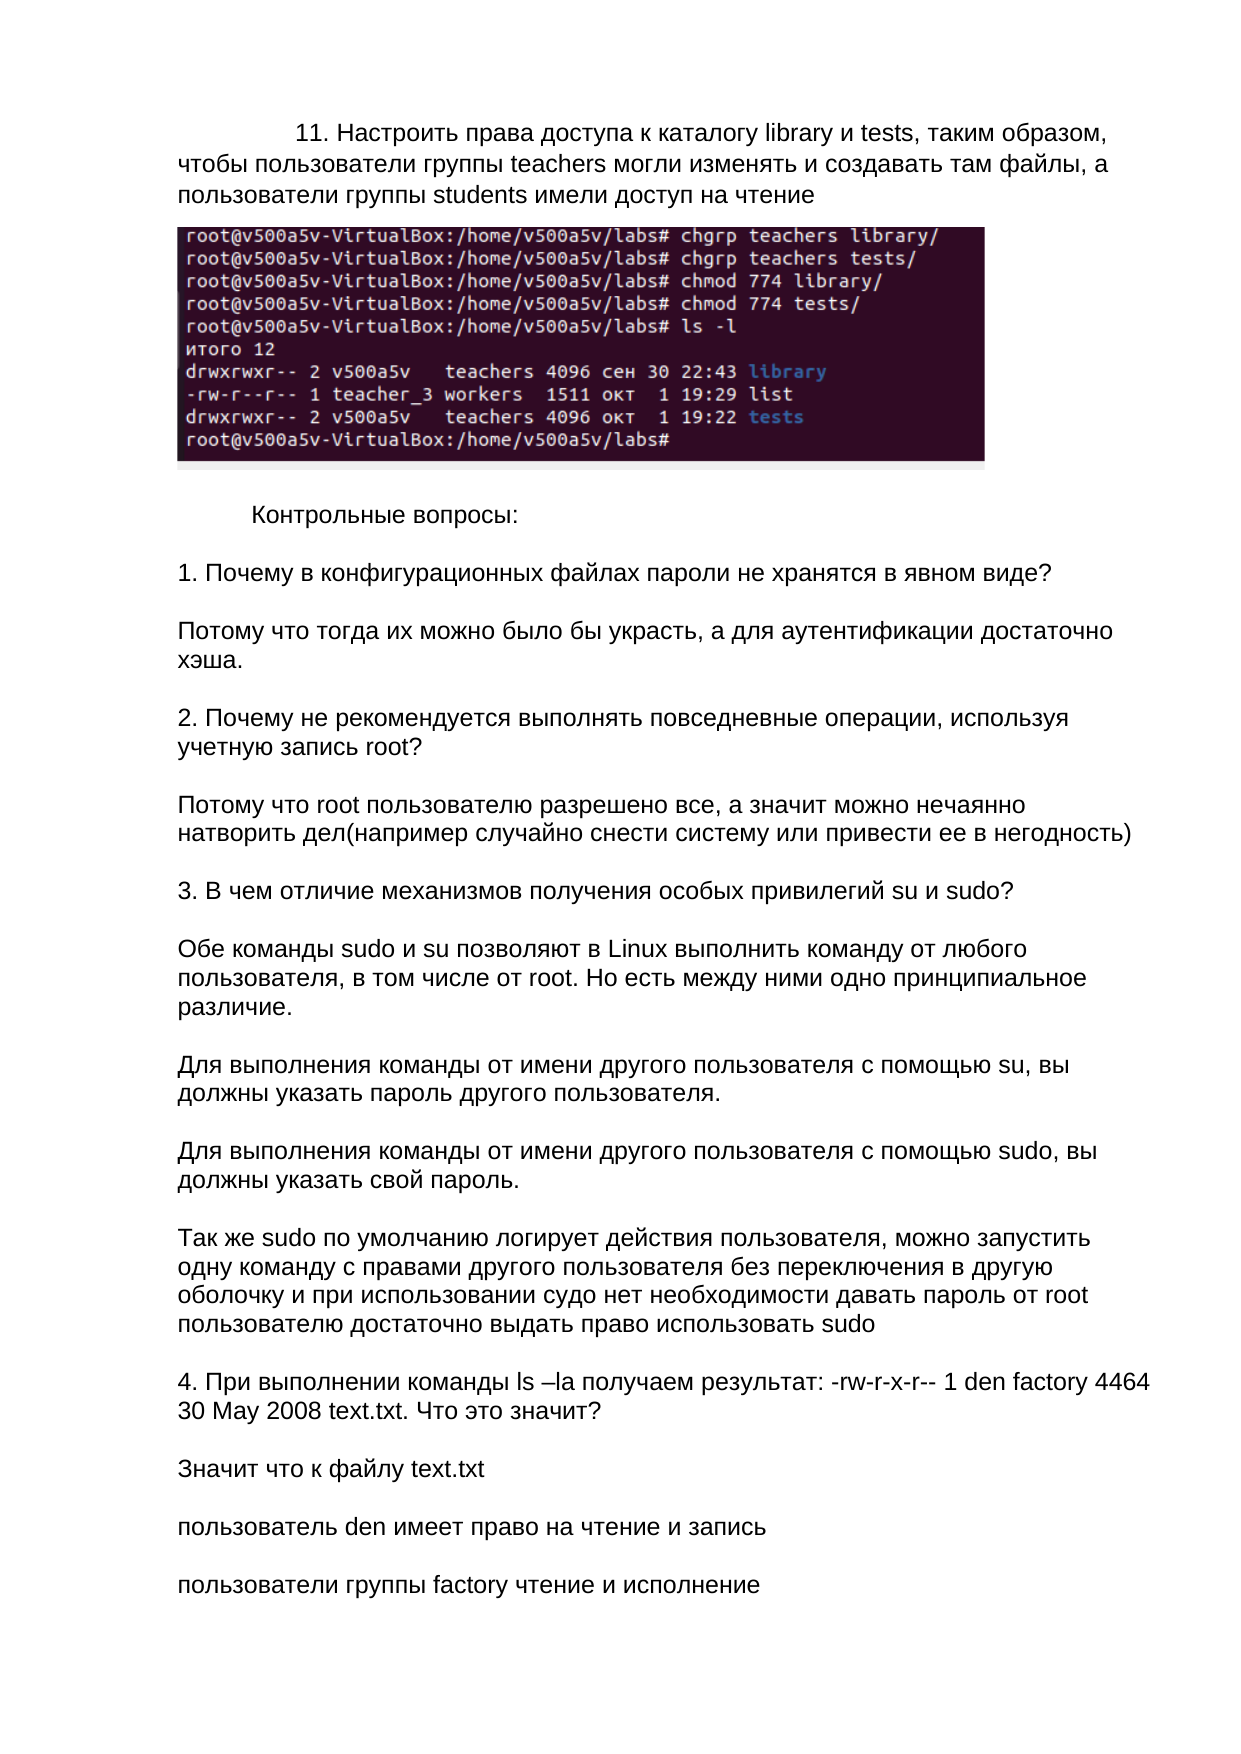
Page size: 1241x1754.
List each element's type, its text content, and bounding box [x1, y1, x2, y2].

text пользователи группы factory чтение и исполнение [177, 1570, 1152, 1598]
text 11. Настроить права доступа к каталогу library и tests, таким образом, чтобы пользователи группы teachers могли изменять и создавать там файлы, а пользователи группы students имели доступ на чтение [177, 118, 1152, 209]
text Контрольные вопросы: [177, 501, 1152, 529]
text Для выполнения команды от имени другого пользователя с помощью su, вы должны указать пароль другого пользователя. [177, 1050, 1152, 1107]
picture [177, 227, 985, 470]
text Потому что root пользователю разрешено все, а значит можно нечаянно натворить дел(например случайно снести систему или привести ее в негодность) [177, 790, 1152, 847]
text 4. При выполнении команды ls –la получаем результат: -rw-r-x-r-- 1 den factory 4464 30 May 2008 text.txt. Что это значит? [177, 1367, 1152, 1425]
text Значит что к файлу text.txt [177, 1454, 1152, 1483]
text Обе команды sudo и su позволяют в Linux выполнить команду от любого пользователя, в том числе от root. Но есть между ними одно принципиальное различие. [177, 934, 1152, 1021]
text Так же sudo по умолчанию логирует действия пользователя, можно запустить одну команду с правами другого пользователя без переключения в другую оболочку и при использовании судо нет необходимости давать пароль от root пользователю достаточно выдать право использовать sudo [177, 1223, 1152, 1338]
text 2. Почему не рекомендуется выполнять повседневные операции, используя учетную запись root? [177, 703, 1152, 761]
text пользователь den имеет право на чтение и запись [177, 1512, 1152, 1541]
text Потому что тогда их можно было бы украсть, а для аутентификации достаточно хэша. [177, 616, 1152, 674]
text 1. Почему в конфигурационных файлах пароли не хранятся в явном виде? [177, 558, 1152, 587]
text 3. В чем отличие механизмов получения особых привилегий su и sudo? [177, 876, 1152, 905]
text Для выполнения команды от имени другого пользователя с помощью sudo, вы должны указать свой пароль. [177, 1136, 1152, 1194]
